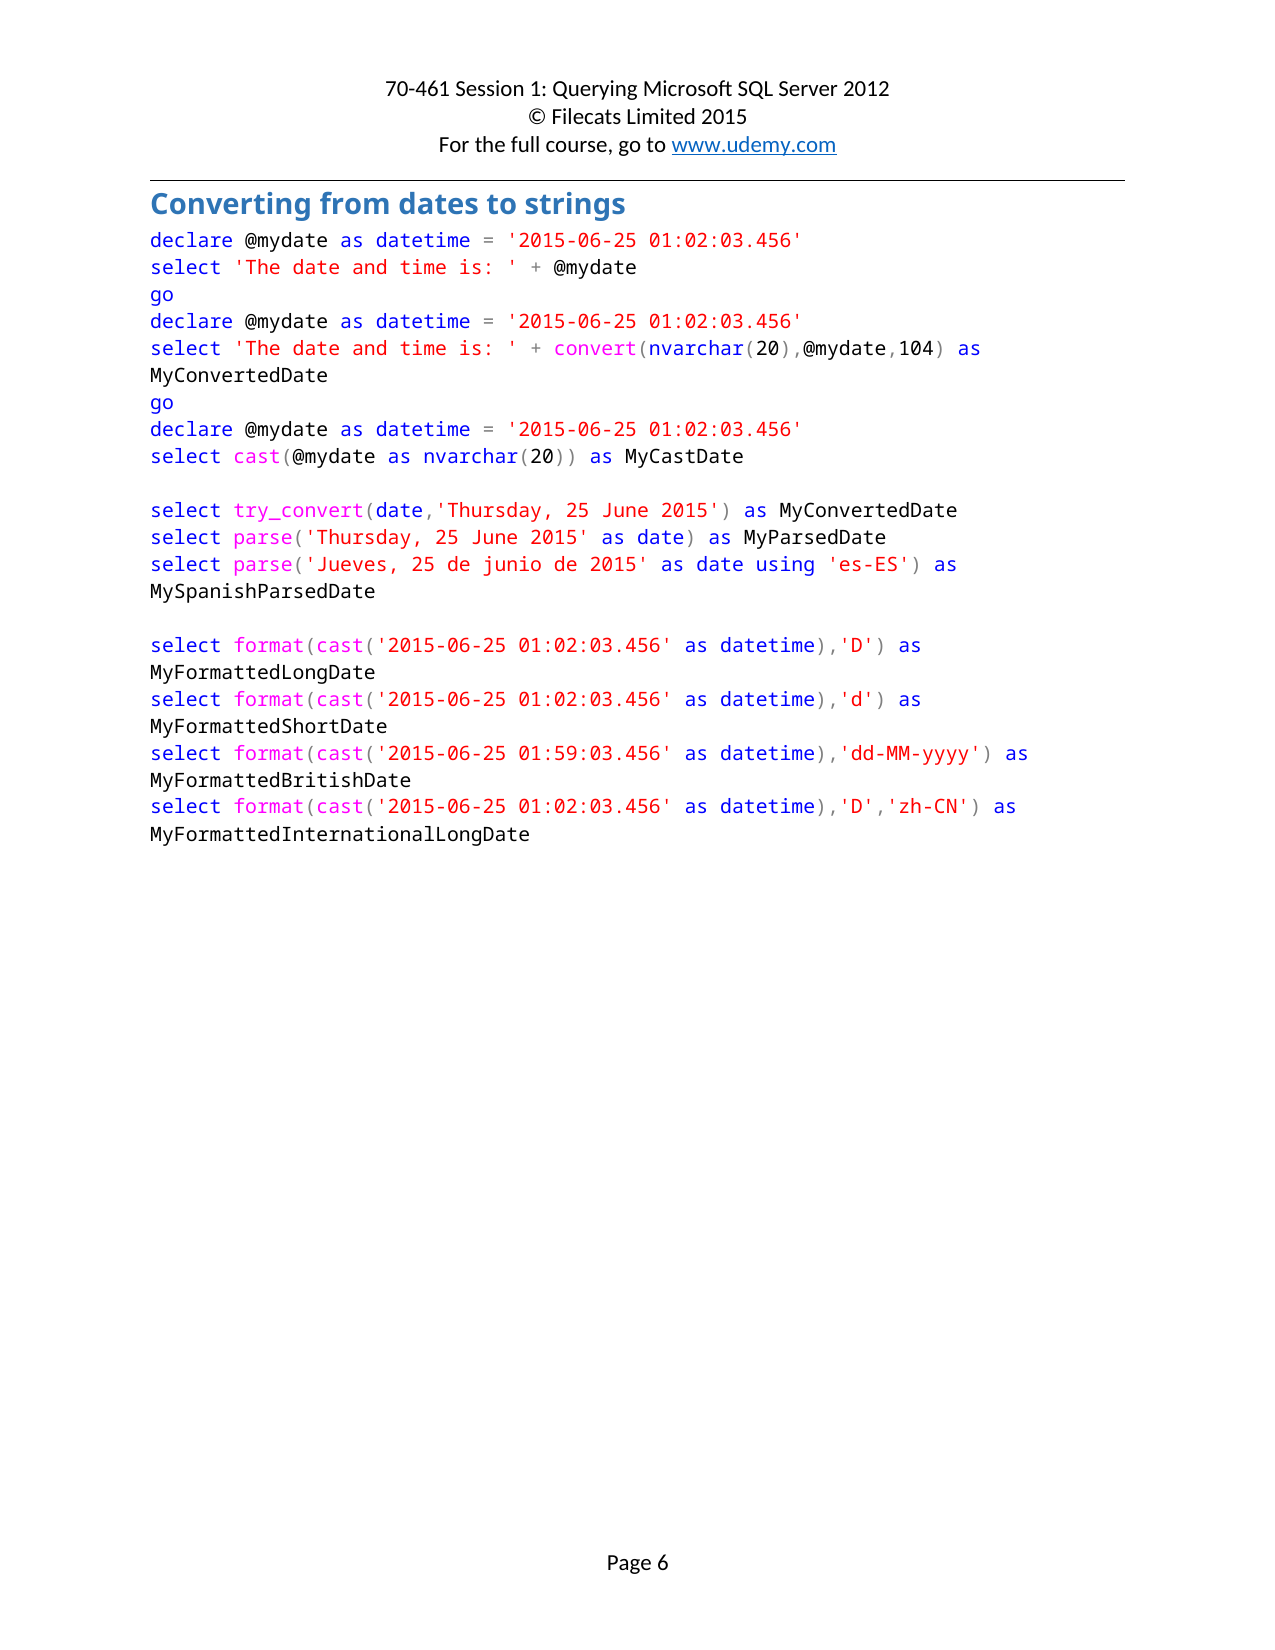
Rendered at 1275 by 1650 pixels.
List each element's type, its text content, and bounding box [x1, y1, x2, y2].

subtitle Converting from dates to strings [150, 181, 1125, 223]
text select try_convert(date,'Thursday, 25 June 2015') as MyConvertedDate [150, 496, 1125, 523]
text select format(cast('2015-06-25 01:02:03.456' as datetime),'D') as MyFormattedLongDate [150, 631, 1125, 685]
text select parse('Thursday, 25 June 2015' as date) as MyParsedDate [150, 523, 1125, 550]
text select cast(@mydate as nvarchar(20)) as MyCastDate [150, 442, 1125, 469]
text select format(cast('2015-06-25 01:59:03.456' as datetime),'dd-MM-yyyy') as MyFormattedBritishDate [150, 739, 1125, 793]
text select format(cast('2015-06-25 01:02:03.456' as datetime),'d') as MyFormattedShortDate [150, 685, 1125, 739]
text select 'The date and time is: ' + convert(nvarchar(20),@mydate,104) as MyConvertedDate [150, 334, 1125, 388]
text select parse('Jueves, 25 de junio de 2015' as date using 'es-ES') as MySpanishParsedDate [150, 550, 1125, 604]
text select format(cast('2015-06-25 01:02:03.456' as datetime),'D','zh-CN') as MyFormattedInternationalLongDate [150, 793, 1125, 847]
text go [150, 280, 1125, 307]
text declare @mydate as datetime = '2015-06-25 01:02:03.456' [150, 226, 1125, 253]
text declare @mydate as datetime = '2015-06-25 01:02:03.456' [150, 415, 1125, 442]
text go [150, 388, 1125, 415]
text declare @mydate as datetime = '2015-06-25 01:02:03.456' [150, 307, 1125, 334]
text select 'The date and time is: ' + @mydate [150, 253, 1125, 280]
